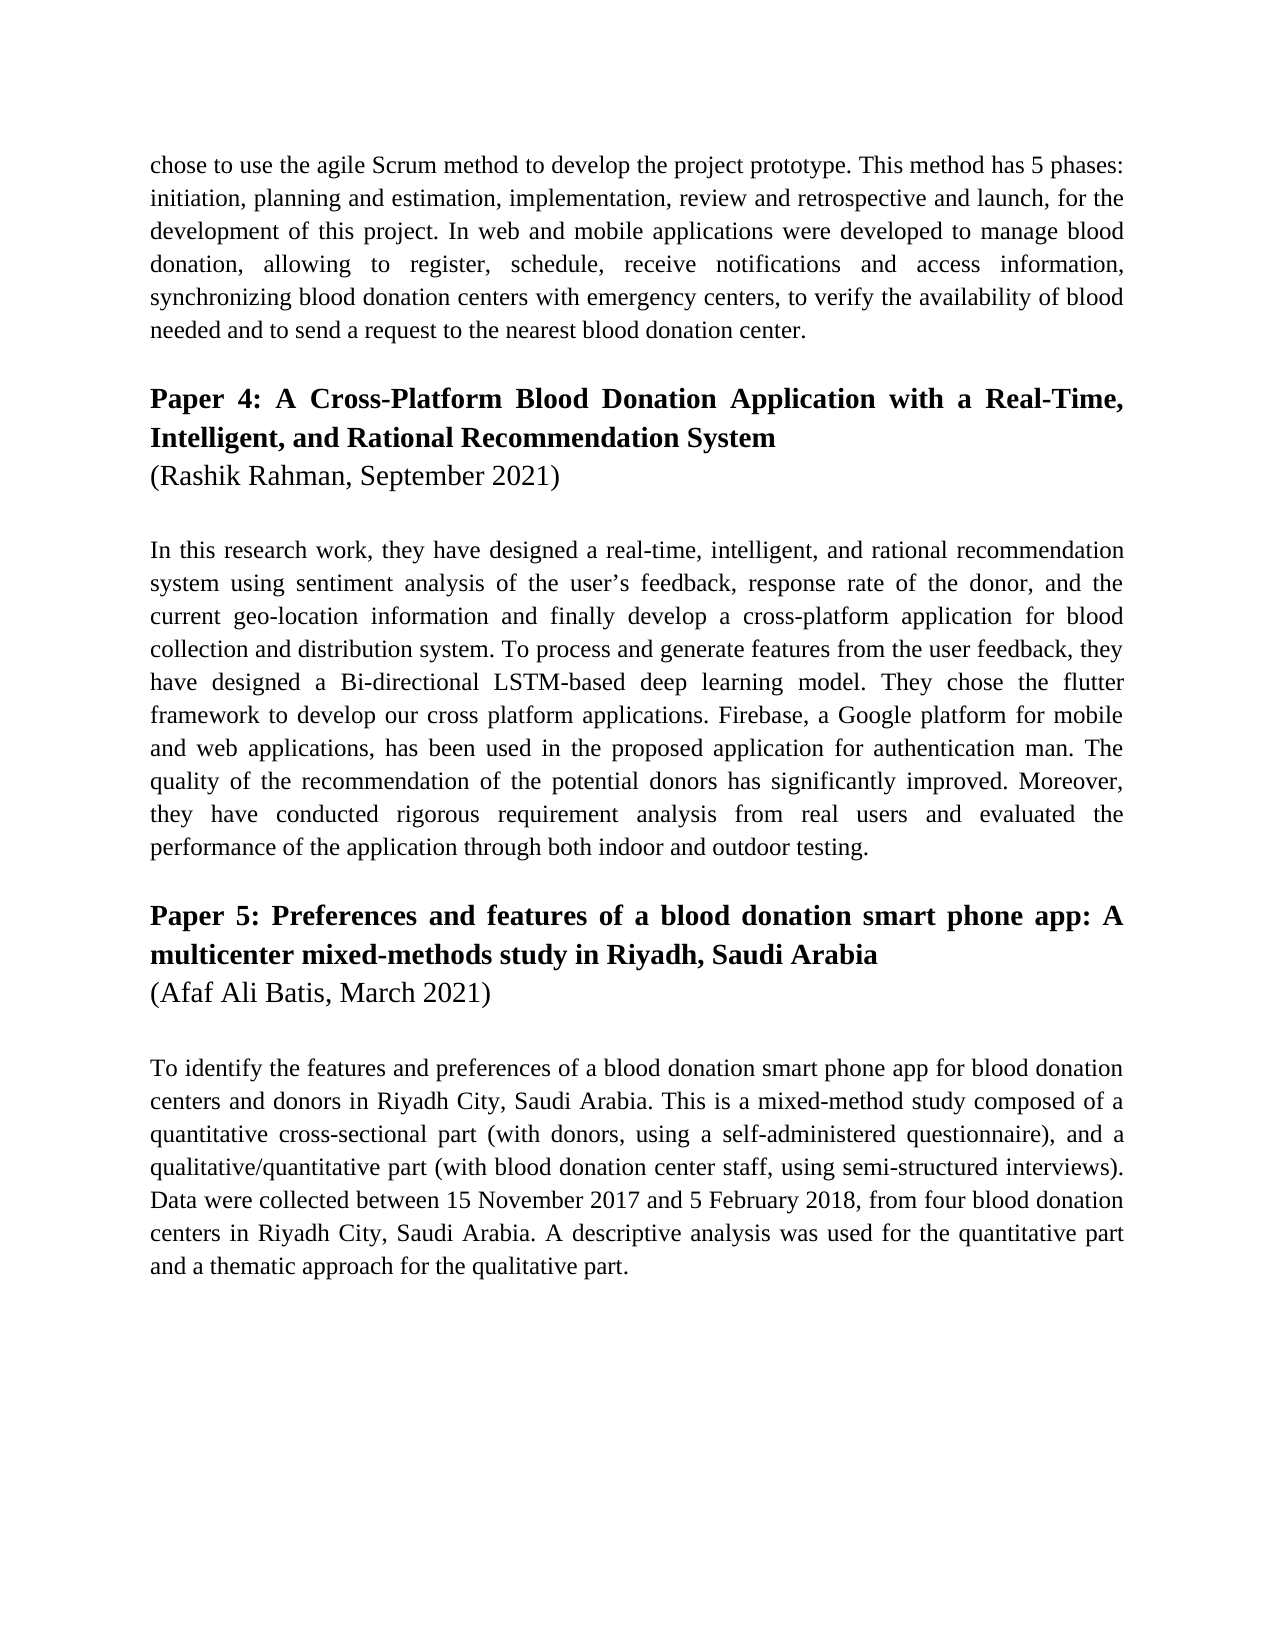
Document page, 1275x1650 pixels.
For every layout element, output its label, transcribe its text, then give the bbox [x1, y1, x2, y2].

text Paper 5: Preferences and features of a blood donation smart phone app: A multicenter mixed-methods study in Riyadh, Saudi Arabia [150, 898, 1125, 971]
text Paper 4: A Cross-Platform Blood Donation Application with a Real-Time, Intelligent, and Rational Recommendation System [150, 381, 1125, 453]
text To identify the features and preferences of a blood donation smart phone app for blood donation centers and donors in Riyadh City, Saudi Arabia. This is a mixed-method study composed of a quantitative cross-sectional part (with donors, using a self-administered questionnaire), and a qualitative/quantitative part (with blood donation center staff, using semi-structured interviews). Data were collected between 15 November 2017 and 5 February 2018, from four blood donation centers in Riyadh City, Saudi Arabia. A descriptive analysis was used for the quantitative part and a thematic approach for the qualitative part. [150, 1053, 1125, 1279]
text (Afaf Ali Batis, March 2021) [150, 976, 1125, 1009]
text In this research work, they have designed a real-time, intelligent, and rational recommendation system using sentiment analysis of the user’s feedback, response rate of the donor, and the current geo-location information and finally develop a cross-platform application for blood collection and distribution system. To process and generate features from the user feedback, they have designed a Bi-directional LSTM-based deep learning model. They chose the flutter framework to develop our cross platform applications. Firebase, a Google platform for mobile and web applications, has been used in the proposed application for authentication man. The quality of the recommendation of the potential donors has significantly improved. Moreover, they have conducted rigorous requirement analysis from real users and evaluated the performance of the application through both indoor and outdoor testing. [150, 535, 1125, 861]
text (Rashik Rahman, September 2021) [150, 458, 1125, 492]
